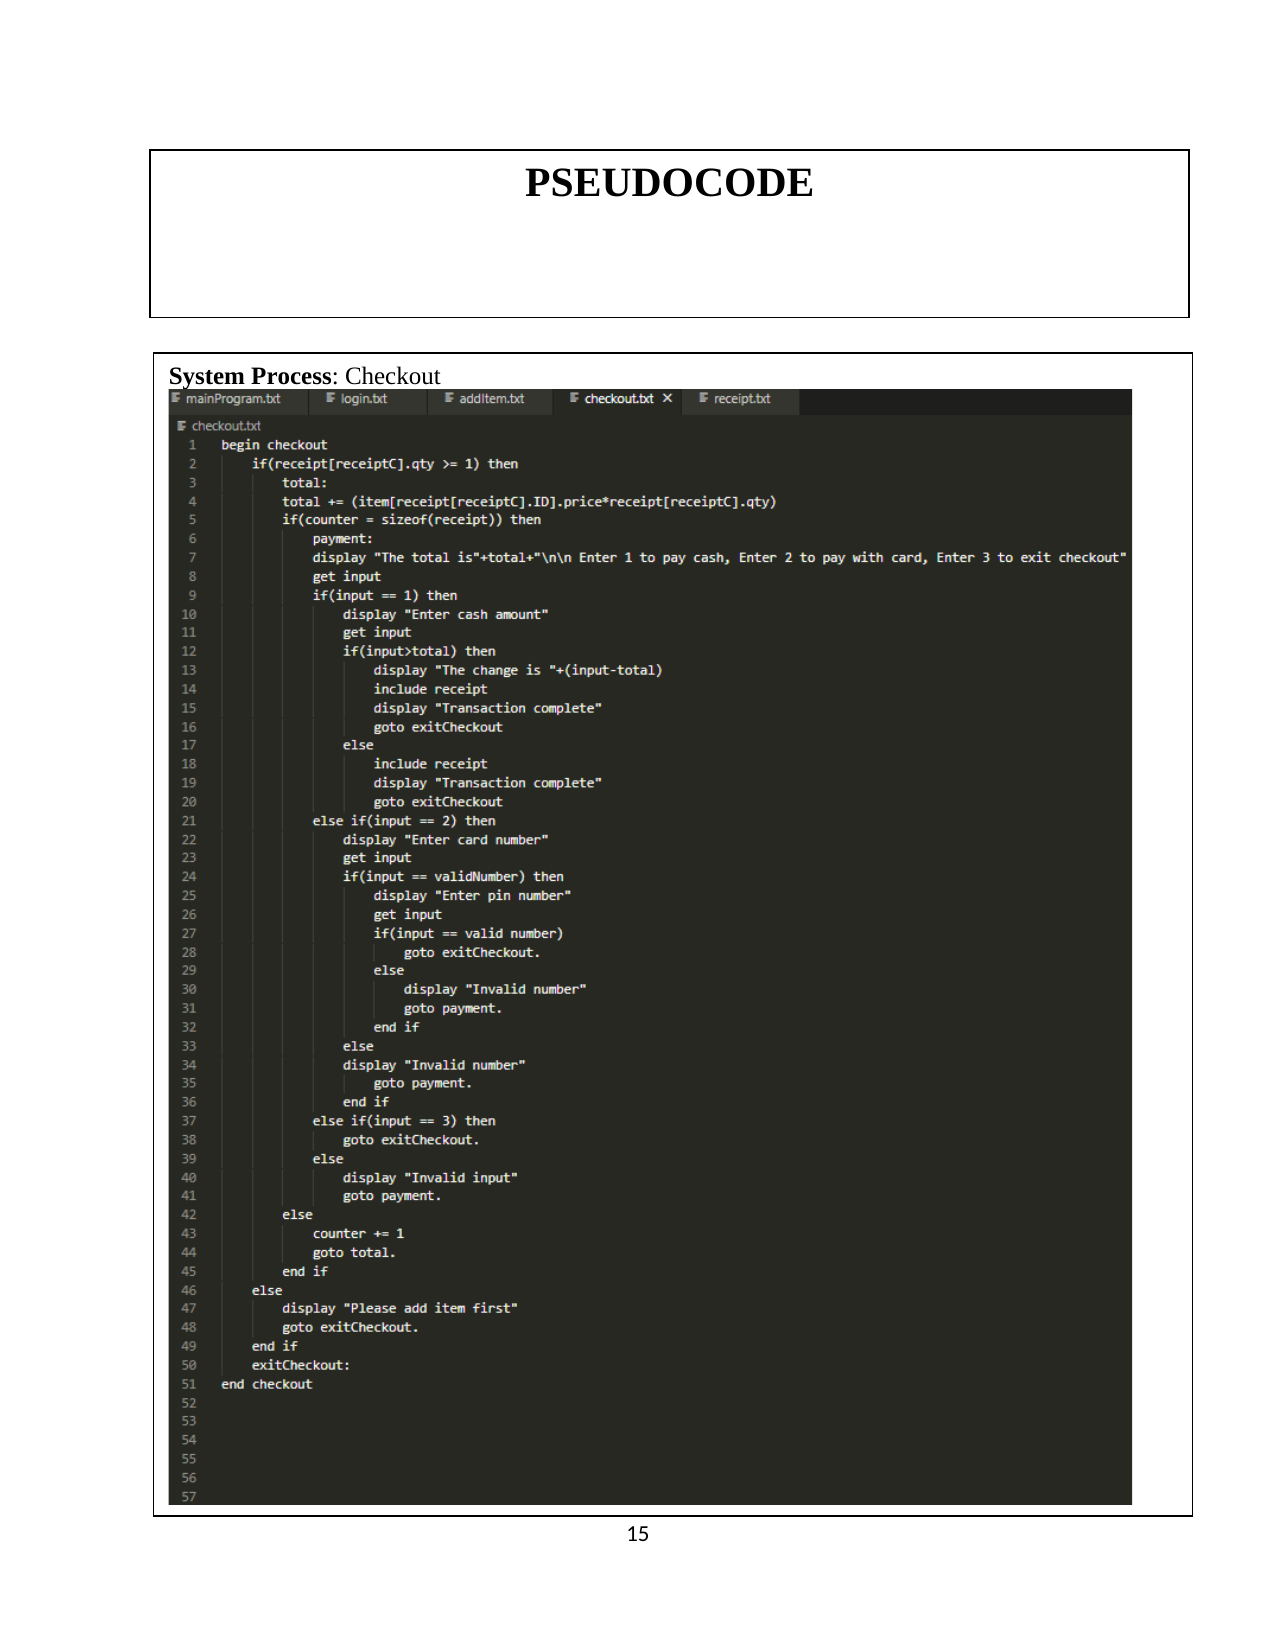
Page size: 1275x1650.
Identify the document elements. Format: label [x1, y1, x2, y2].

picture [168, 389, 1133, 1505]
